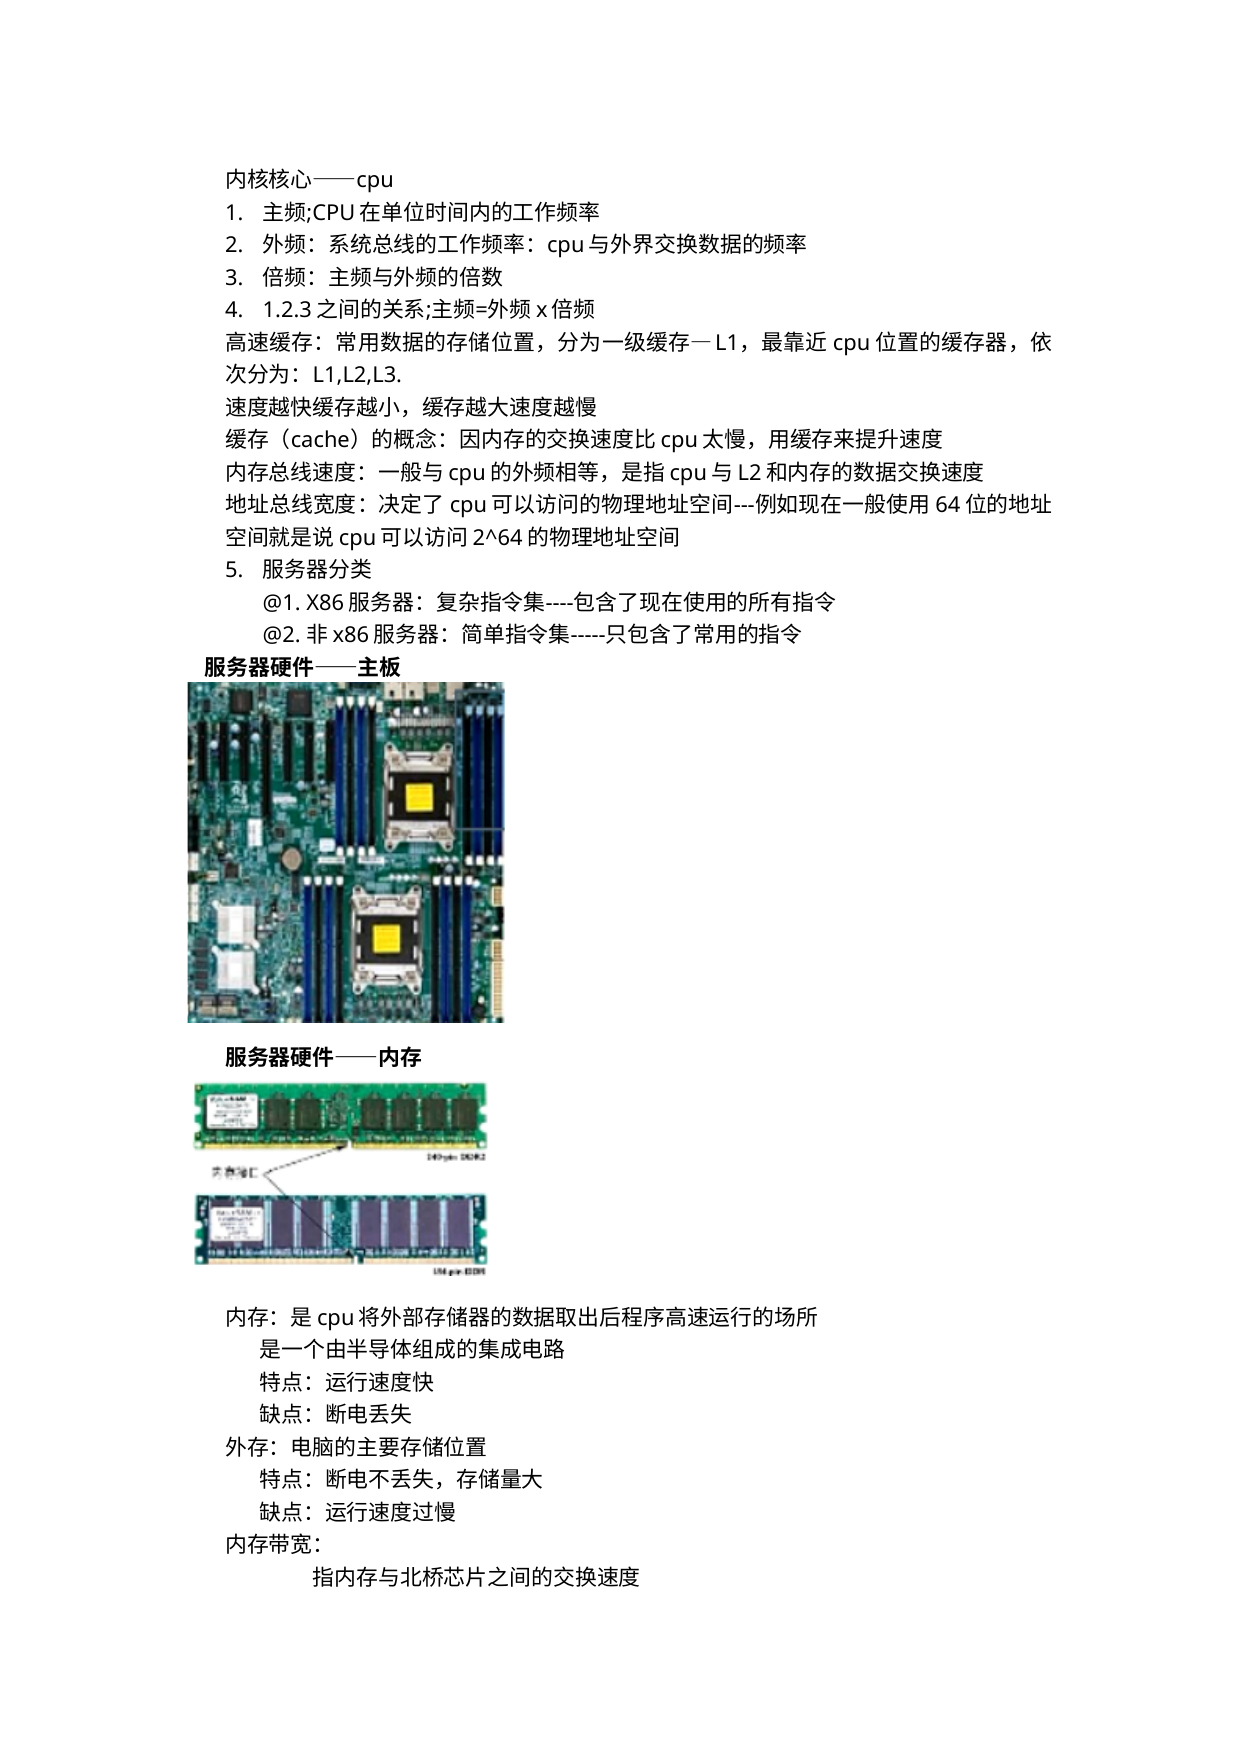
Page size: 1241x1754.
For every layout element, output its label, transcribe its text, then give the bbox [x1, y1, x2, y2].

list 是一个由半导体组成的集成电路 [225, 1332, 1053, 1364]
list 内存：是cpu将外部存储器的数据取出后程序高速运行的场所 [225, 1299, 1053, 1332]
list 主频;CPU在单位时间内的工作频率 [225, 194, 1053, 227]
list 1.2.3之间的关系;主频=外频x倍频 [225, 292, 1053, 324]
text 缓存（cache）的概念：因内存的交换速度比cpu太慢，用缓存来提升速度 [225, 422, 1053, 454]
list 服务器硬件——内存 [225, 1039, 1053, 1072]
list 外频：系统总线的工作频率：cpu与外界交换数据的频率 [225, 227, 1053, 259]
list 缺点：断电丢失 [225, 1397, 1053, 1429]
picture [187, 1072, 497, 1276]
list 倍频：主频与外频的倍数 [225, 259, 1053, 292]
list 内核核心——cpu [225, 162, 1053, 194]
list 服务器分类 [225, 552, 1053, 584]
picture [187, 682, 505, 1023]
text 服务器硬件——主板 [187, 649, 1053, 682]
text 高速缓存：常用数据的存储位置，分为一级缓存—L1，最靠近cpu位置的缓存器，依次分为：L1,L2,L3. [225, 324, 1053, 389]
text 地址总线宽度：决定了cpu可以访问的物理地址空间---例如现在一般使用64位的地址空间就是说cpu可以访问2^64的物理地址空间 [225, 487, 1053, 552]
list 特点：断电不丢失，存储量大 [225, 1462, 1053, 1494]
text 内存总线速度：一般与cpu的外频相等，是指cpu与L2和内存的数据交换速度 [225, 454, 1053, 487]
list 缺点：运行速度过慢 [225, 1494, 1053, 1527]
text 速度越快缓存越小，缓存越大速度越慢 [225, 389, 1053, 422]
text @1. X86服务器：复杂指令集----包含了现在使用的所有指令 [262, 584, 1053, 617]
list 外存：电脑的主要存储位置 [225, 1429, 1053, 1462]
text @2. 非x86服务器：简单指令集-----只包含了常用的指令 [262, 617, 1053, 649]
list 内存带宽： [225, 1527, 1053, 1559]
list 指内存与北桥芯片之间的交换速度 [225, 1559, 1053, 1592]
list 特点：运行速度快 [225, 1364, 1053, 1397]
